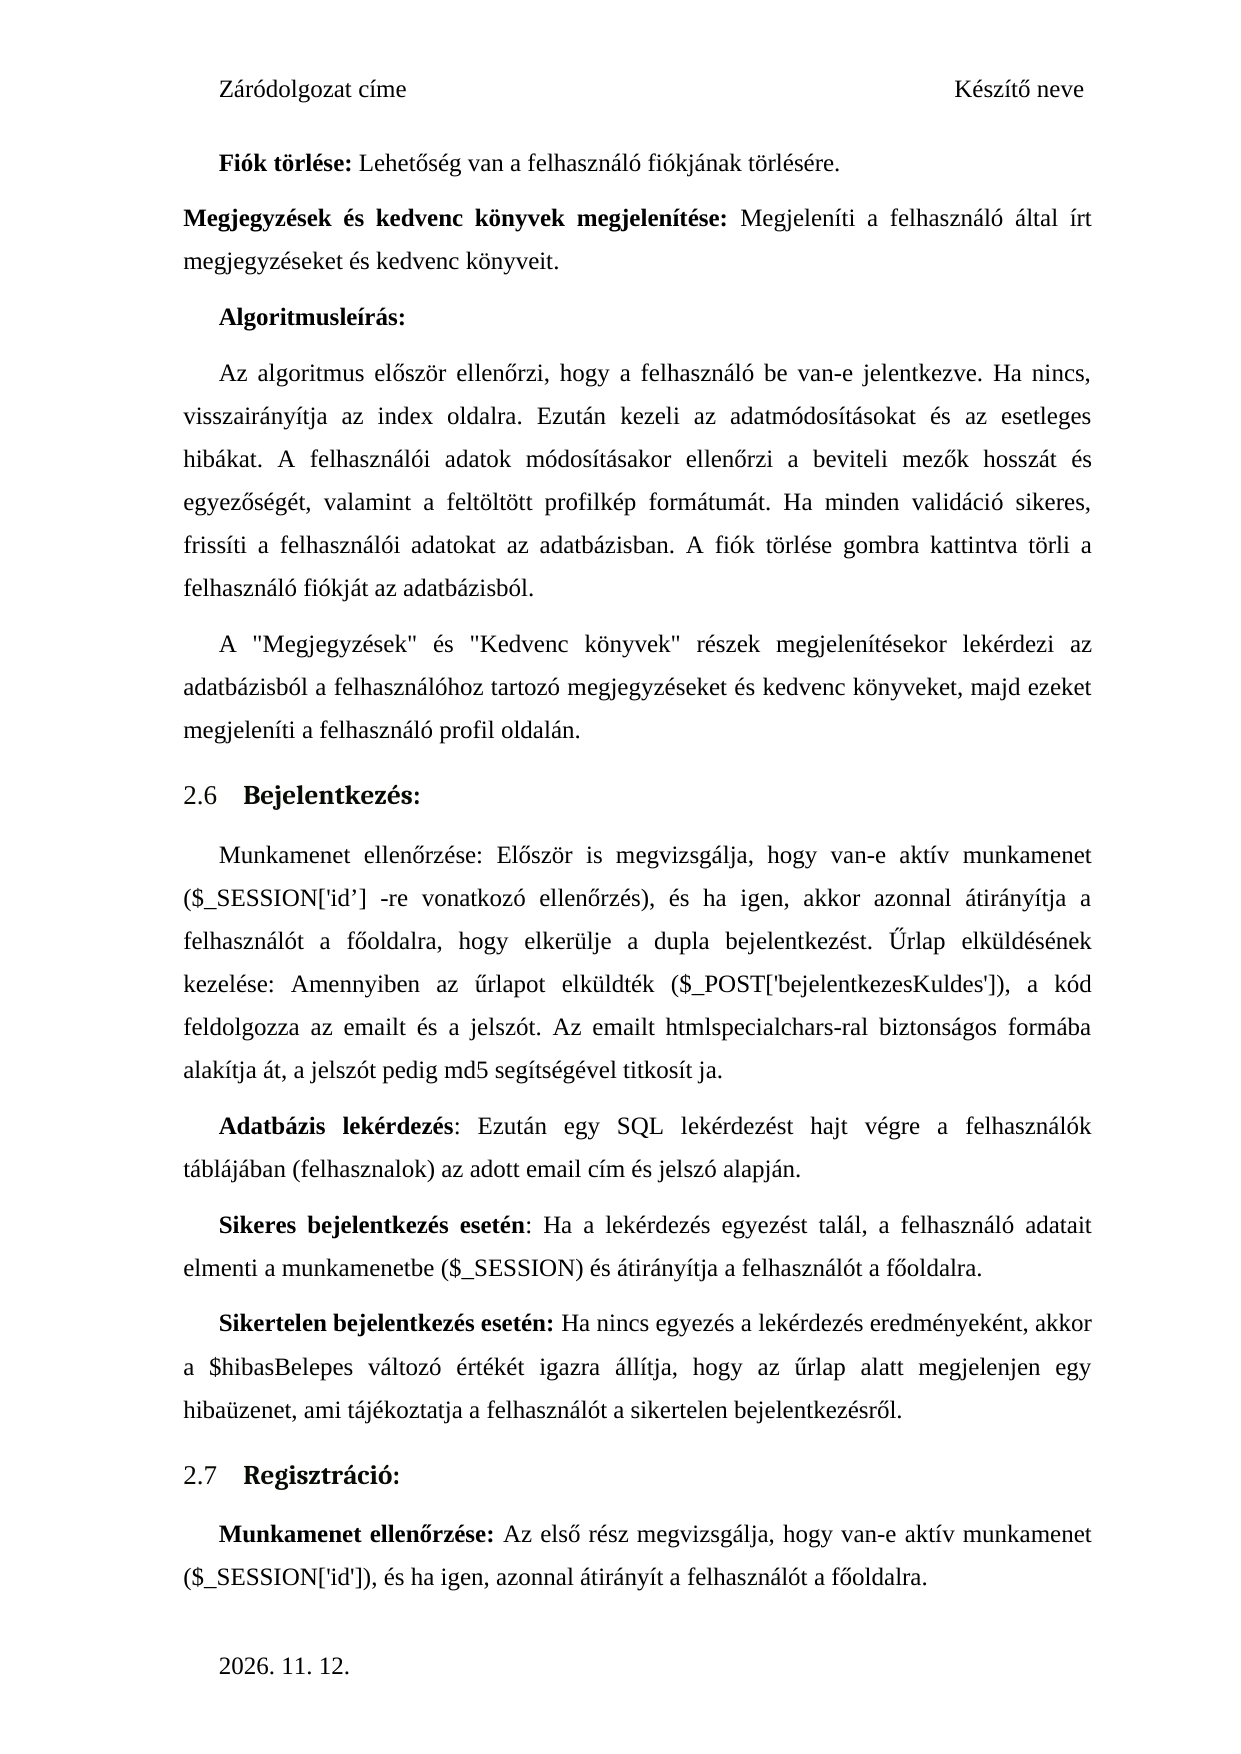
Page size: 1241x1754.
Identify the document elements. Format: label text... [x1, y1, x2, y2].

text Sikeres bejelentkezés esetén: Ha a lekérdezés egyezést talál, a felhasználó adatait elmenti a munkamenetbe ($_SESSION) és átirányítja a felhasználót a főoldalra. [183, 1210, 1092, 1282]
text A "Megjegyzések" és "Kedvenc könyvek" részek megjelenítésekor lekérdezi az adatbázisból a felhasználóhoz tartozó megjegyzéseket és kedvenc könyveket, majd ezeket megjeleníti a felhasználó profil oldalán. [183, 629, 1092, 744]
text Munkamenet ellenőrzése: Az első rész megvizsgálja, hogy van-e aktív munkamenet ($_SESSION['id']), és ha igen, azonnal átirányít a felhasználót a főoldalra. [183, 1519, 1092, 1591]
text Munkamenet ellenőrzése: Először is megvizsgálja, hogy van-e aktív munkamenet ($_SESSION['id’] -re vonatkozó ellenőrzés), és ha igen, akkor azonnal átirányítja a felhasználót a főoldalra, hogy elkerülje a dupla bejelentkezést. Űrlap elküldésének kezelése: Amennyiben az űrlapot elküldték ($_POST['bejelentkezesKuldes']), a kód feldolgozza az emailt és a jelszót. Az emailt htmlspecialchars-ral biztonságos formába alakítja át, a jelszót pedig md5 segítségével titkosít ja. [183, 840, 1092, 1084]
text Adatbázis lekérdezés: Ezután egy SQL lekérdezést hajt végre a felhasználók táblájában (felhasznalok) az adott email cím és jelszó alapján. [183, 1111, 1092, 1183]
text Sikertelen bejelentkezés esetén: Ha nincs egyezés a lekérdezés eredményeként, akkor a $hibasBelepes változó értékét igazra állítja, hogy az űrlap alatt megjelenjen egy hibaüzenet, ami tájékoztatja a felhasználót a sikertelen bejelentkezésről. [183, 1308, 1092, 1423]
text Megjegyzések és kedvenc könyvek megjelenítése: Megjeleníti a felhasználó által írt megjegyzéseket és kedvenc könyveit. [183, 203, 1092, 275]
subtitle Regisztráció: [183, 1459, 1092, 1491]
text Fiók törlése: Lehetőség van a felhasználó fiókjának törlésére. [183, 148, 1092, 176]
text Algoritmusleírás: [183, 302, 1092, 331]
text Az algoritmus először ellenőrzi, hogy a felhasználó be van-e jelentkezve. Ha nincs, visszairányítja az index oldalra. Ezután kezeli az adatmódosításokat és az esetleges hibákat. A felhasználói adatok módosításakor ellenőrzi a beviteli mezők hosszát és egyezőségét, valamint a feltöltött profilkép formátumát. Ha minden validáció sikeres, frissíti a felhasználói adatokat az adatbázisban. A fiók törlése gombra kattintva törli a felhasználó fiókját az adatbázisból. [183, 358, 1092, 602]
subtitle Bejelentkezés: [183, 779, 1092, 811]
